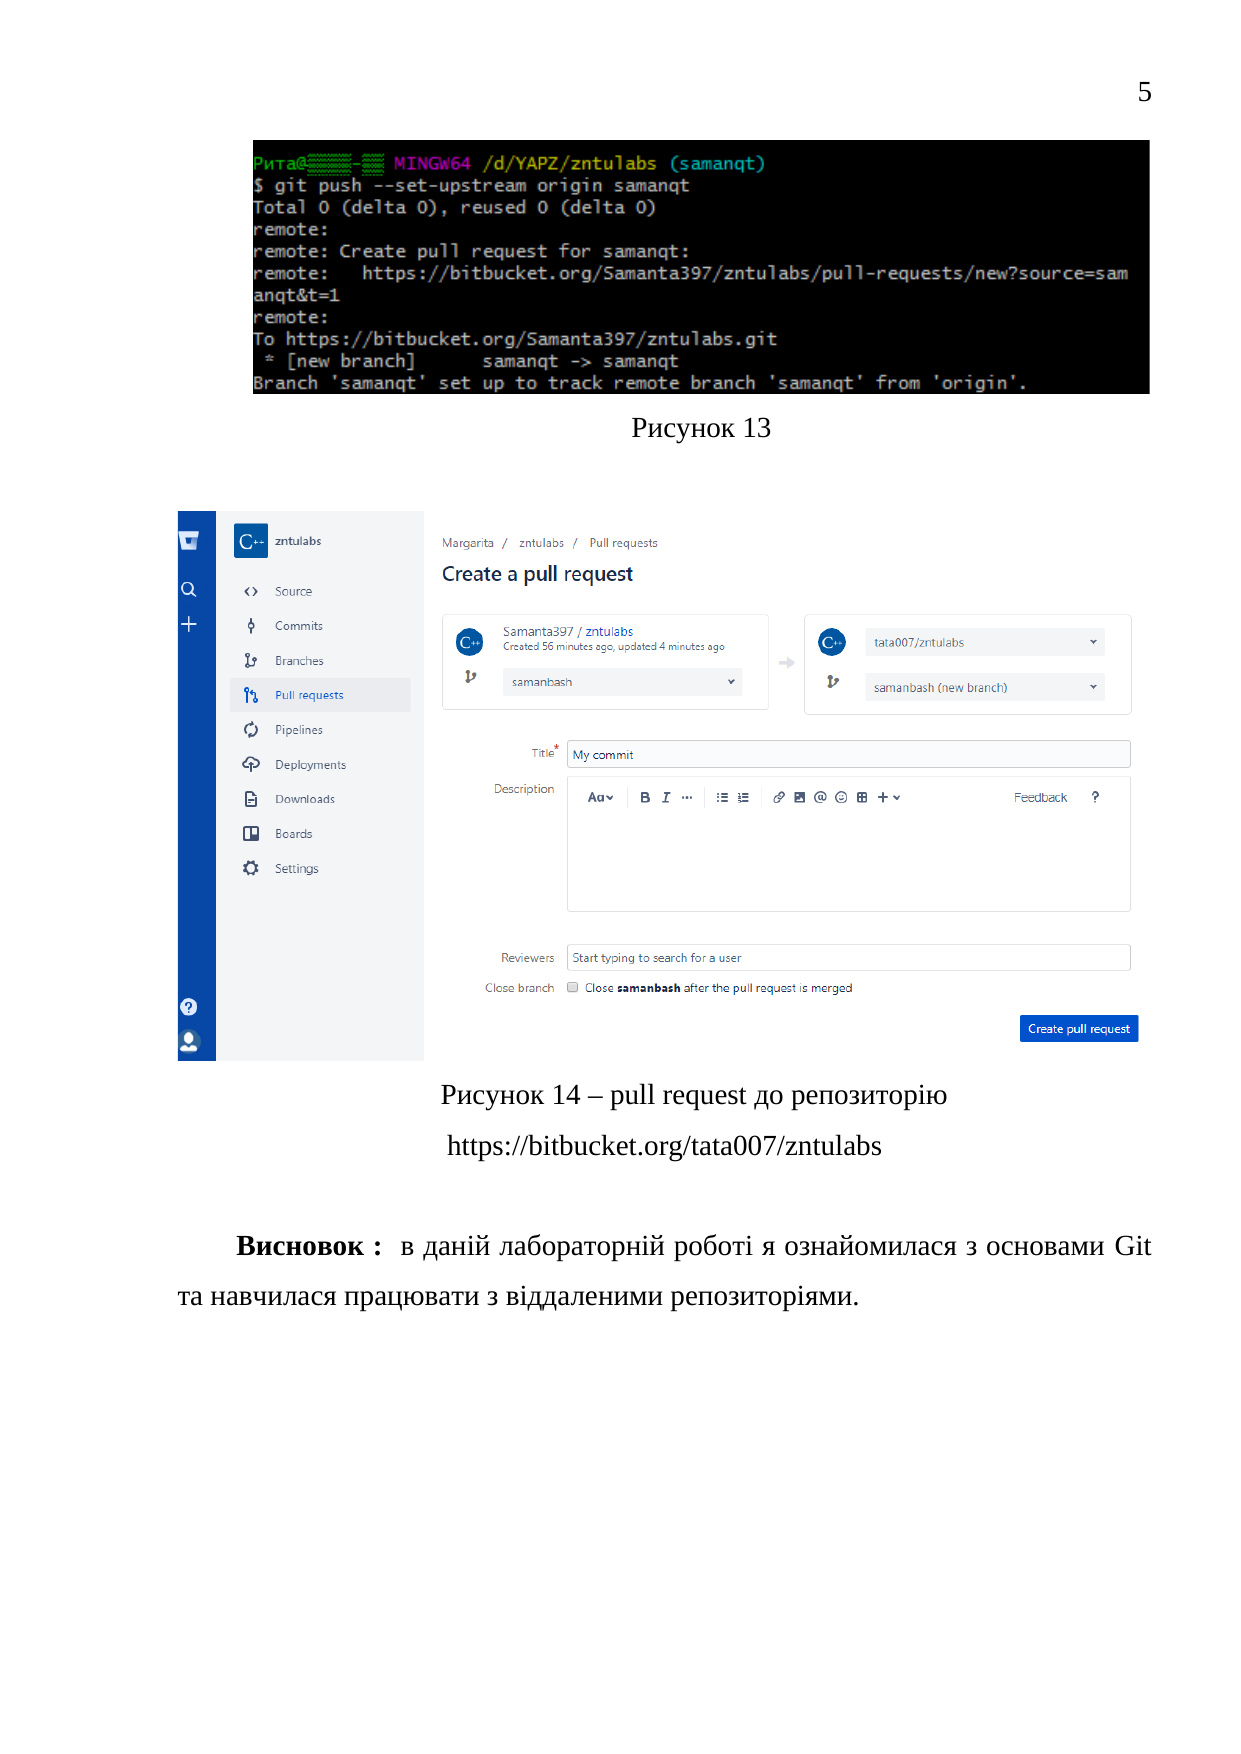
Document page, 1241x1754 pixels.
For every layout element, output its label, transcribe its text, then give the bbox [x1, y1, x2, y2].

text Висновок : в даній лабораторній роботі я ознайомилася з основами Git та навчилася працювати з віддаленими репозиторіями. [177, 1228, 1152, 1312]
text Рисунок 13 [177, 411, 1152, 444]
picture [253, 140, 1150, 394]
text Рисунок 14 – pull request до репозиторію https://bitbucket.org/tata007/zntulabs [177, 1077, 1152, 1161]
picture [177, 511, 1152, 1061]
